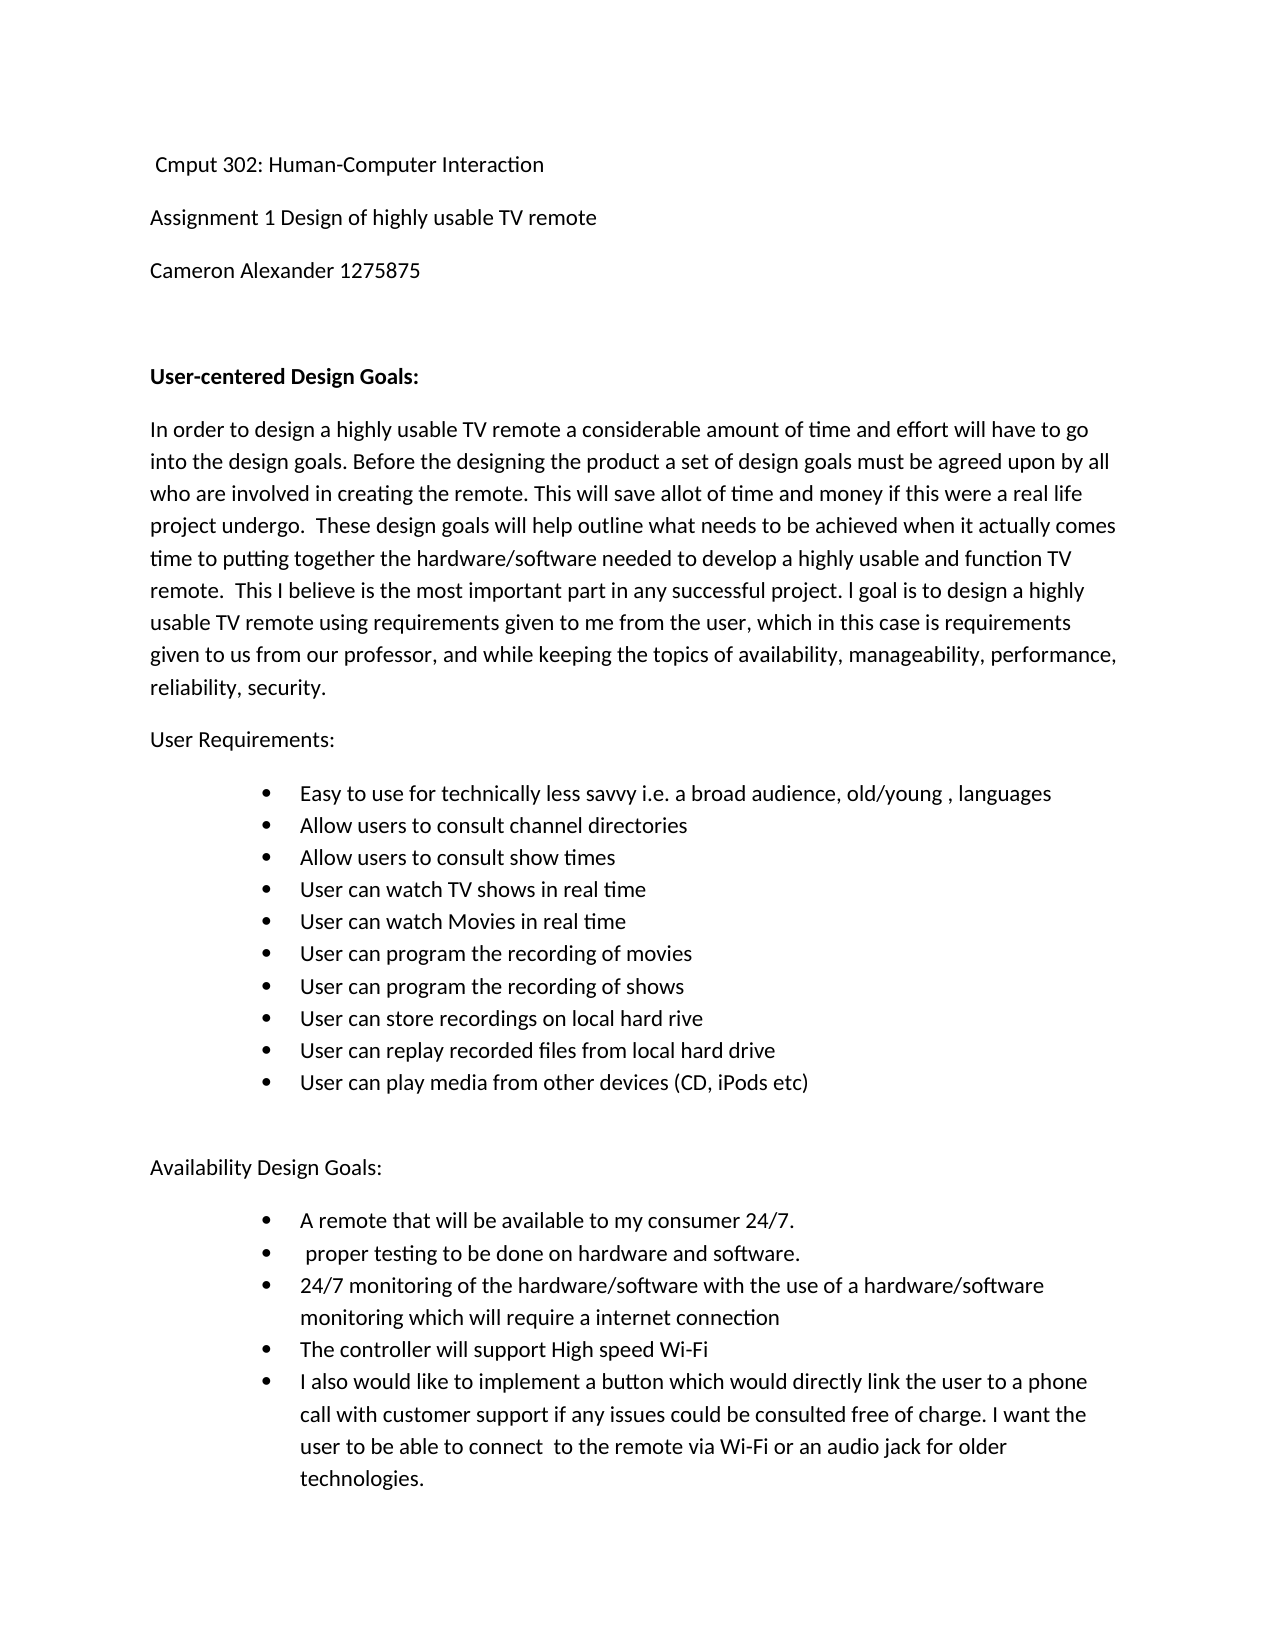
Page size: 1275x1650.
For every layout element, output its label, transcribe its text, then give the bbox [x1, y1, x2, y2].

list Easy to use for technically less savvy i.e. a broad audience, old/young , languages [262, 779, 1125, 807]
text In order to design a highly usable TV remote a considerable amount of time and effort will have to go into the design goals. Before the designing the product a set of design goals must be agreed upon by all who are involved in creating the remote. This will save allot of time and money if this were a real life project undergo. These design goals will help outline what needs to be achieved when it actually comes time to putting together the hardware/software needed to develop a highly usable and function TV remote. This I believe is the most important part in any successful project. l goal is to design a highly usable TV remote using requirements given to me from the user, which in this case is requirements given to us from our professor, and while keeping the topics of availability, manageability, performance, reliability, security. [150, 415, 1125, 701]
text Cmput 302: Human-Computer Interaction [150, 150, 1125, 178]
list User can program the recording of shows [262, 972, 1125, 1000]
list Allow users to consult channel directories [262, 811, 1125, 839]
text Assignment 1 Design of highly usable TV remote [150, 203, 1125, 231]
text Cameron Alexander 1275875 [150, 256, 1125, 284]
text Availability Design Goals: [150, 1153, 1125, 1182]
list proper testing to be done on hardware and software. [262, 1239, 1125, 1267]
list A remote that will be available to my consumer 24/7. [262, 1207, 1125, 1234]
list User can watch TV shows in real time [262, 875, 1125, 903]
text User Requirements: [150, 726, 1125, 754]
list The controller will support High speed Wi-Fi [262, 1335, 1125, 1363]
list User can store recordings on local hard rive [262, 1004, 1125, 1032]
list User can play media from other devices (CD, iPods etc) [262, 1068, 1125, 1096]
list I also would like to implement a button which would directly link the user to a phone call with customer support if any issues could be consulted free of charge. I want the user to be able to connect to the remote via Wi-Fi or an audio jack for older technologies. [262, 1367, 1125, 1492]
text User-centered Design Goals: [150, 362, 1125, 390]
list 24/7 monitoring of the hardware/software with the use of a hardware/software monitoring which will require a internet connection [262, 1271, 1125, 1331]
list User can replay recorded files from local hard drive [262, 1036, 1125, 1064]
list User can watch Movies in real time [262, 907, 1125, 935]
list Allow users to consult show times [262, 843, 1125, 871]
list User can program the recording of movies [262, 939, 1125, 968]
